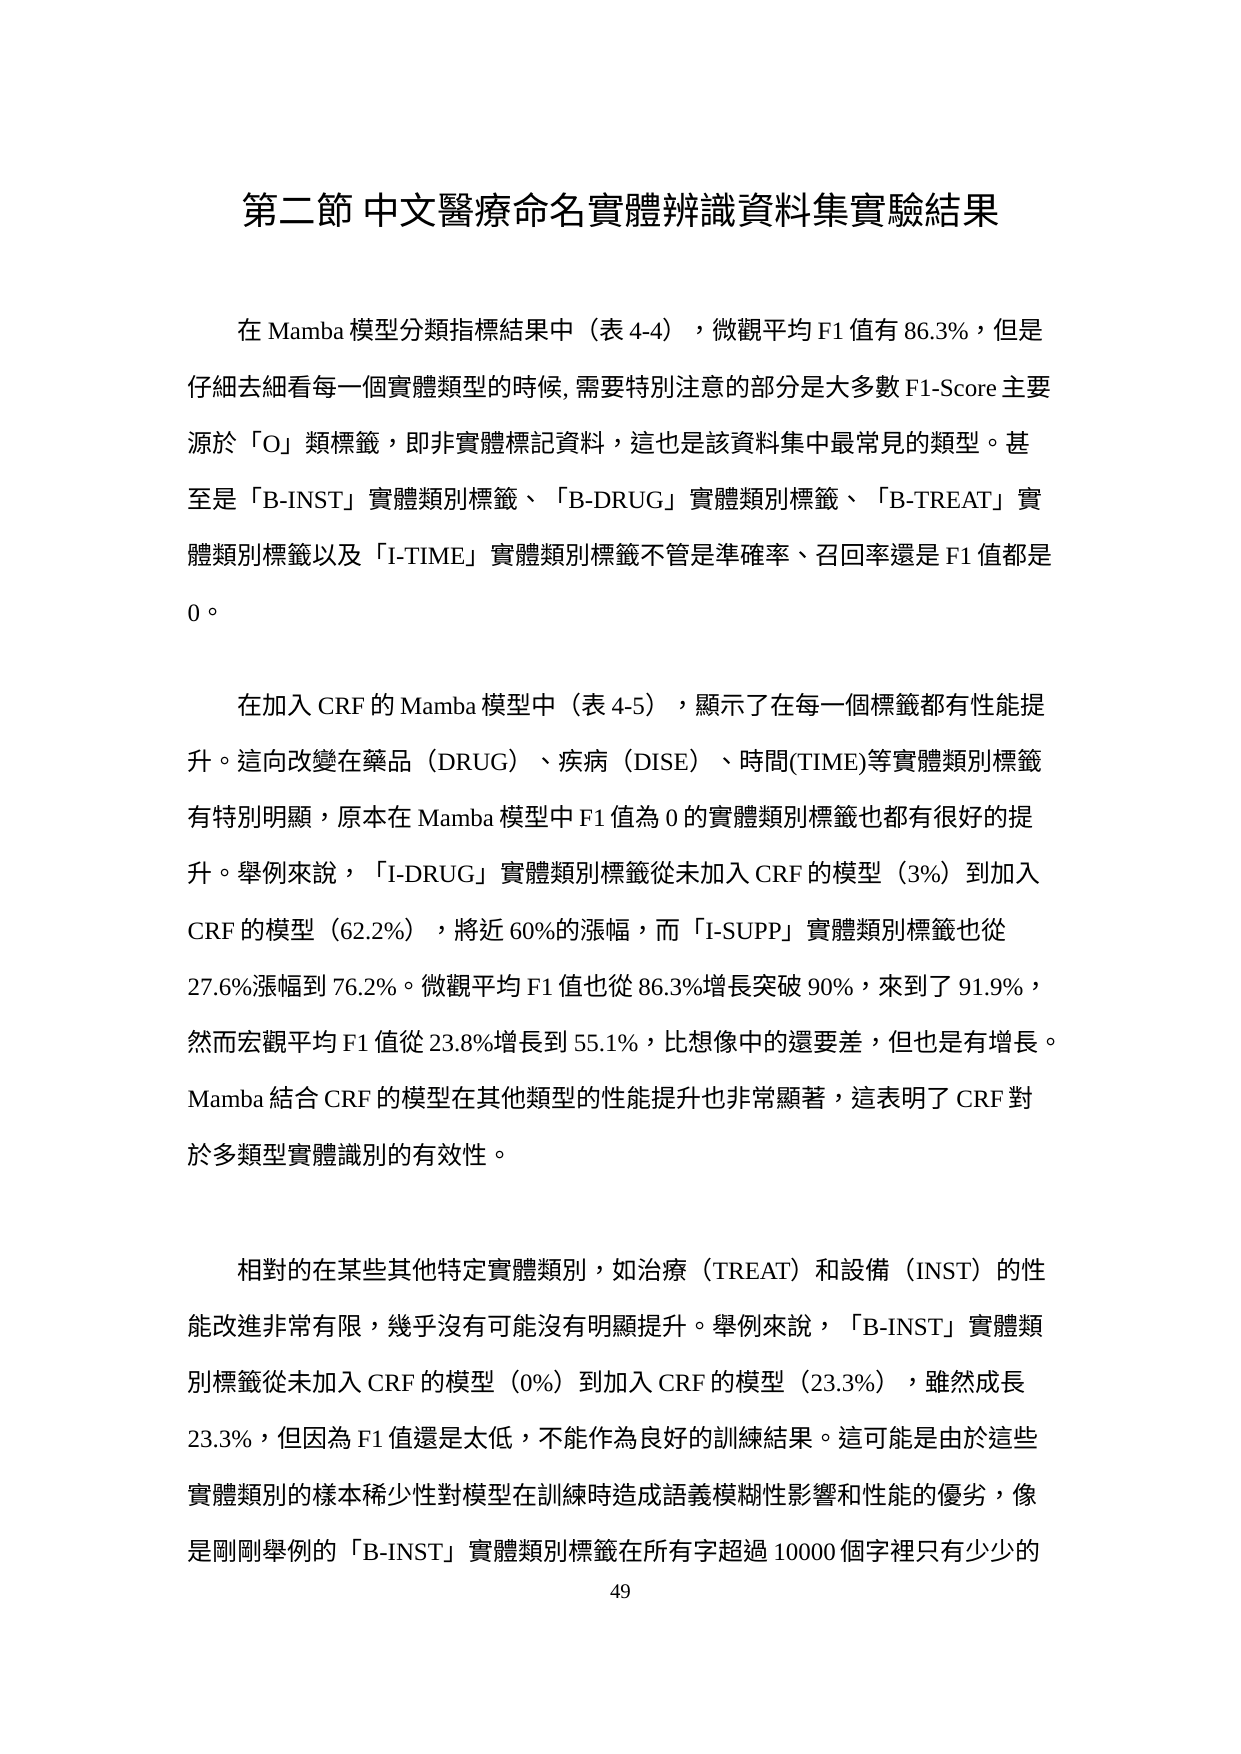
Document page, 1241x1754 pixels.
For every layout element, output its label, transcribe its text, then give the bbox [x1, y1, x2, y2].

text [187, 1249, 1053, 1568]
subtitle 第二節 中文醫療命名實體辨識資料集實驗結果 [187, 171, 1053, 246]
text 在Mamba模型分類指標結果中（表4-4），微觀平均F1值有86.3%，但是仔細去細看每一個實體類型的時候, 需要特別注意的部分是大多數F1-Score主要源於「O」類標籤，即非實體標記資料，這也是該資料集中最常見的類型。甚至是「B-INST」實體類別標籤、「B-DRUG」實體類別標籤、「B-TREAT」實體類別標籤以及「I-TIME」實體類別標籤不管是準確率、召回率還是F1值都是0。 [187, 310, 1053, 629]
text 在加入CRF的Mamba模型中（表4-5），顯示了在每一個標籤都有性能提升。這向改變在藥品（DRUG）、疾病（DISE）、時間(TIME)等實體類別標籤有特別明顯，原本在Mamba模型中F1值為0的實體類別標籤也都有很好的提升。舉例來說，「I-DRUG」實體類別標籤從未加入CRF的模型（3%）到加入CRF的模型（62.2%），將近60%的漲幅，而「I-SUPP」實體類別標籤也從27.6%漲幅到76.2%。微觀平均F1值也從86.3%增長突破90%，來到了91.9%，然而宏觀平均F1值從23.8%增長到55.1%，比想像中的還要差，但也是有增長。Mamba結合CRF的模型在其他類型的性能提升也非常顯著，這表明了CRF對於多類型實體識別的有效性。 [187, 684, 1053, 1172]
